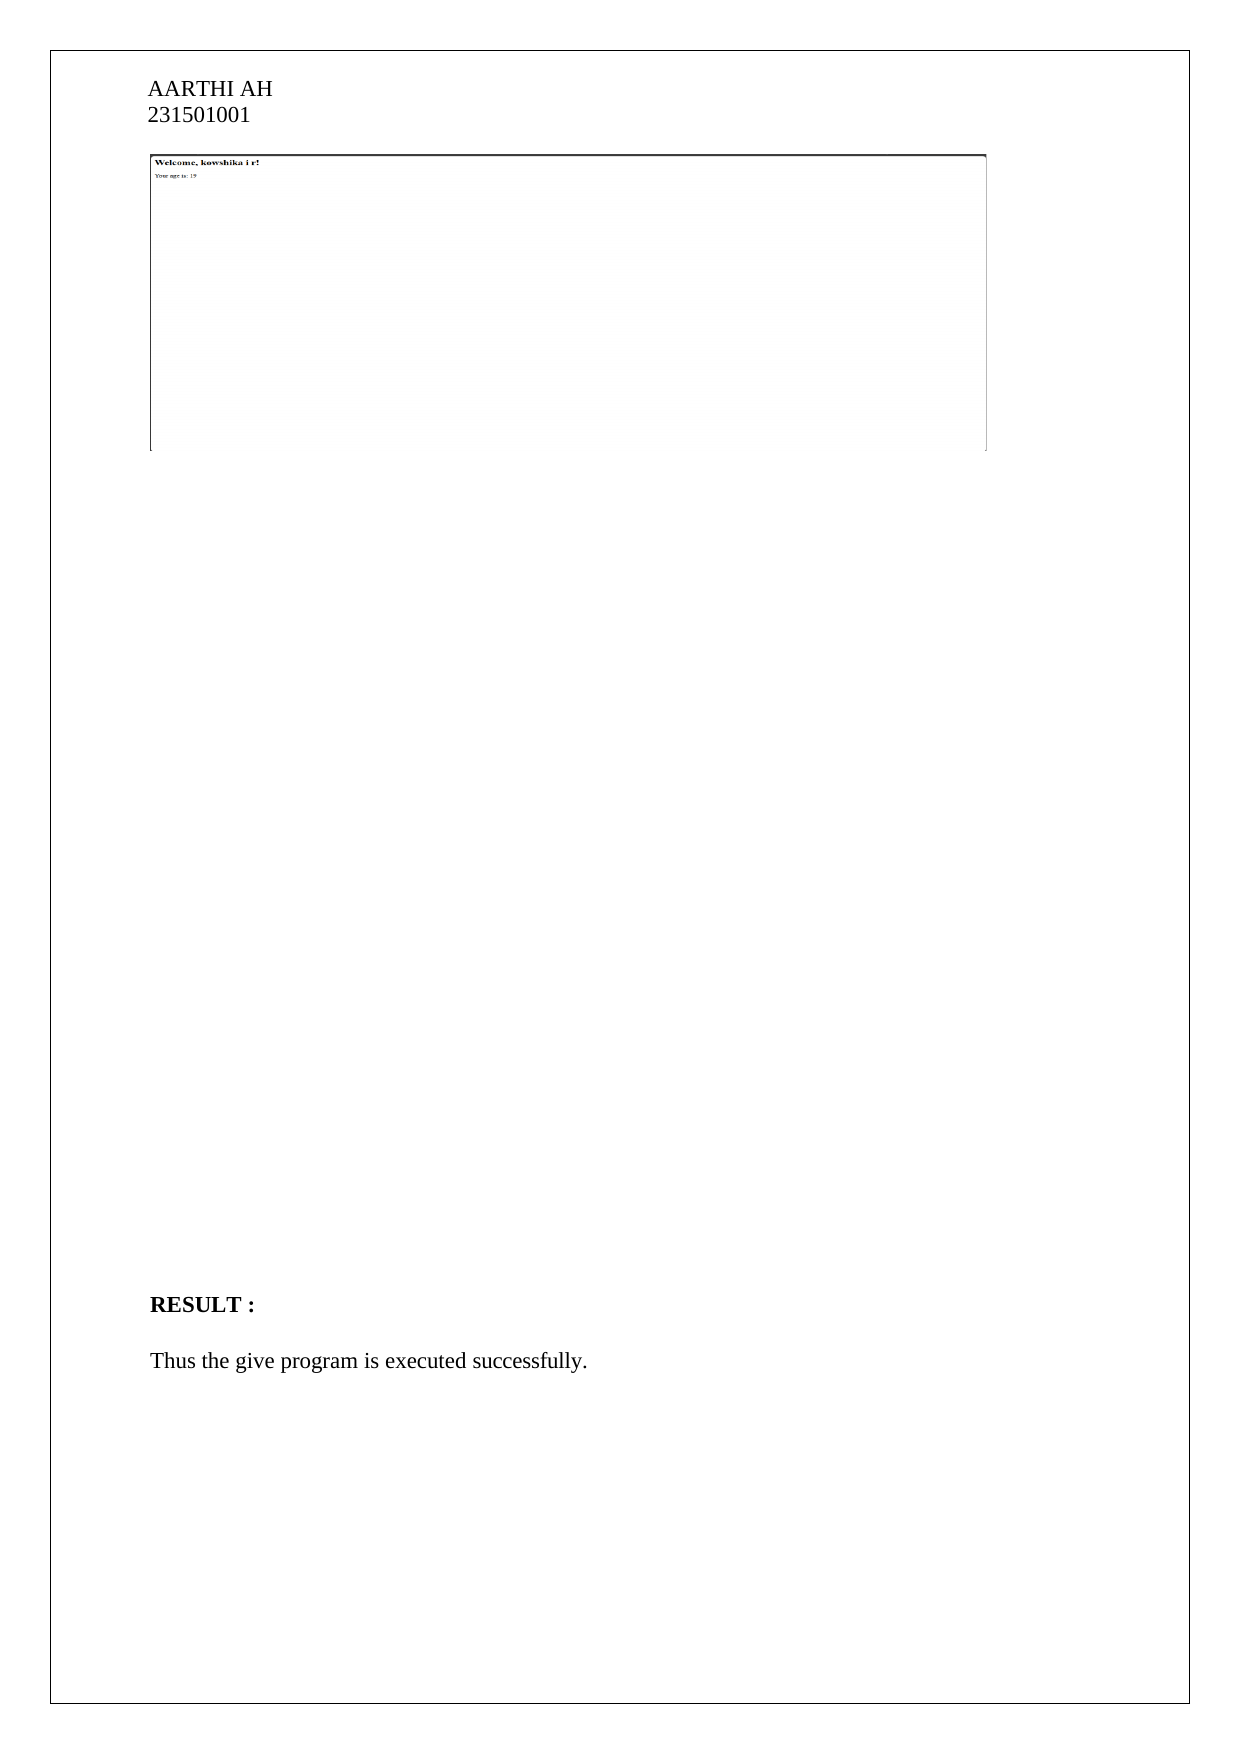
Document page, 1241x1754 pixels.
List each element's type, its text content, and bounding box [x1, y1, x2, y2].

text RESULT : [150, 1292, 1093, 1318]
text Thus the give program is executed successfully. [150, 1347, 1093, 1373]
picture [150, 154, 987, 451]
